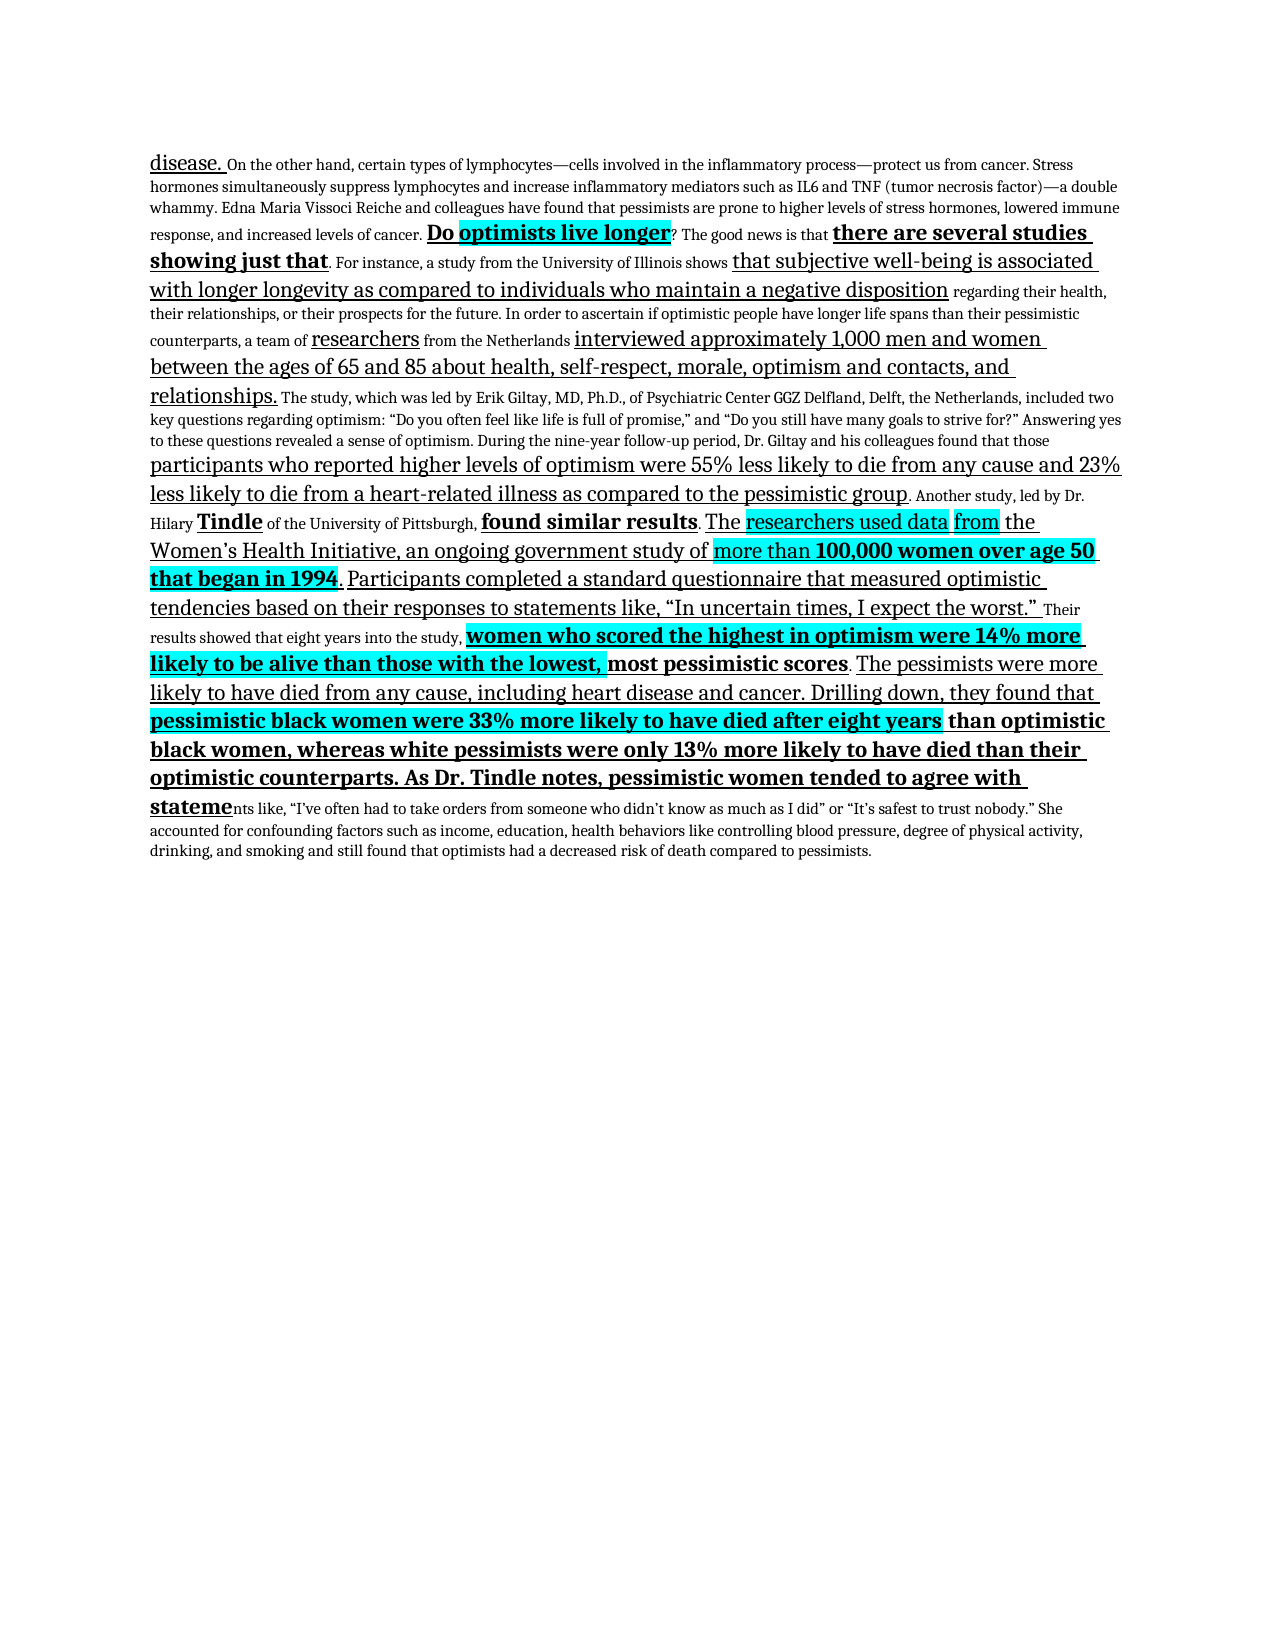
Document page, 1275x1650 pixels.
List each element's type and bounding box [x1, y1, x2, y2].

text [150, 150, 1125, 861]
